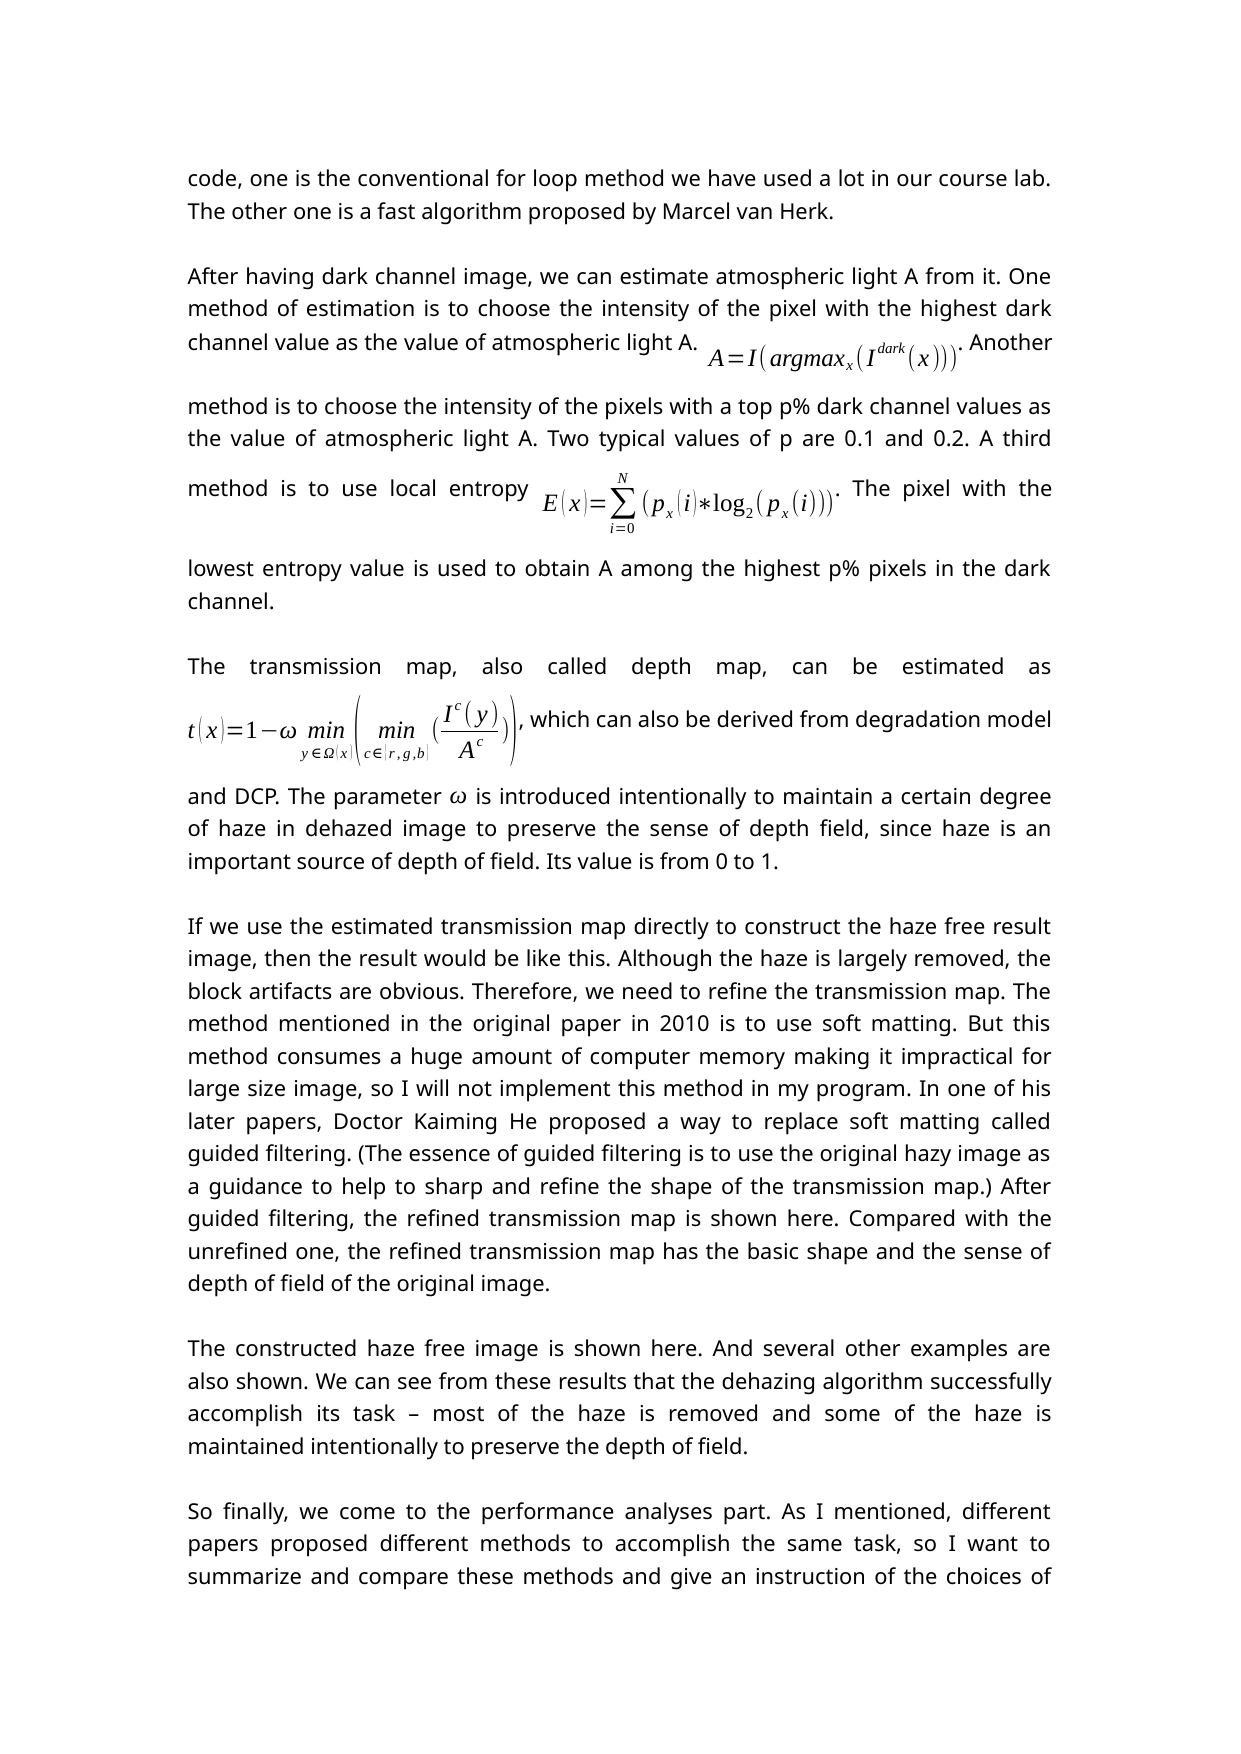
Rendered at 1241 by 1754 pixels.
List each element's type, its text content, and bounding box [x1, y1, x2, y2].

text After having dark channel image, we can estimate atmospheric light A from it. One method of estimation is to choose the intensity of the pixel with the highest dark channel value as the value of atmospheric light A. . Another method is to choose the intensity of the pixels with a top p% dark channel values as the value of atmospheric light A. Two typical values of p are 0.1 and 0.2. A third method is to use local entropy . The pixel with the lowest entropy value is used to obtain A among the highest p% pixels in the dark channel. [187, 259, 1053, 617]
text If we use the estimated transmission map directly to construct the haze free result image, then the result would be like this. Although the haze is largely removed, the block artifacts are obvious. Therefore, we need to refine the transmission map. The method mentioned in the original paper in 2010 is to use soft matting. But this method consumes a huge amount of computer memory making it impractical for large size image, so I will not implement this method in my program. In one of his later papers, Doctor Kaiming He proposed a way to replace soft matting called guided filtering. (The essence of guided filtering is to use the original hazy image as a guidance to help to sharp and refine the shape of the transmission map.) After guided filtering, the refined transmission map is shown here. Compared with the unrefined one, the refined transmission map has the basic shape and the sense of depth of field of the original image. [187, 909, 1053, 1299]
text The transmission map, also called depth map, can be estimated as , which can also be derived from degradation model and DCP. The parameter is introduced intentionally to maintain a certain degree of haze in dehazed image to preserve the sense of depth field, since haze is an important source of depth of field. Its value is from 0 to 1. [187, 649, 1053, 877]
text The constructed haze free image is shown here. And several other examples are also shown. We can see from these results that the dehazing algorithm successfully accomplish its task – most of the haze is removed and some of the haze is maintained intentionally to preserve the depth of field. [187, 1332, 1053, 1462]
